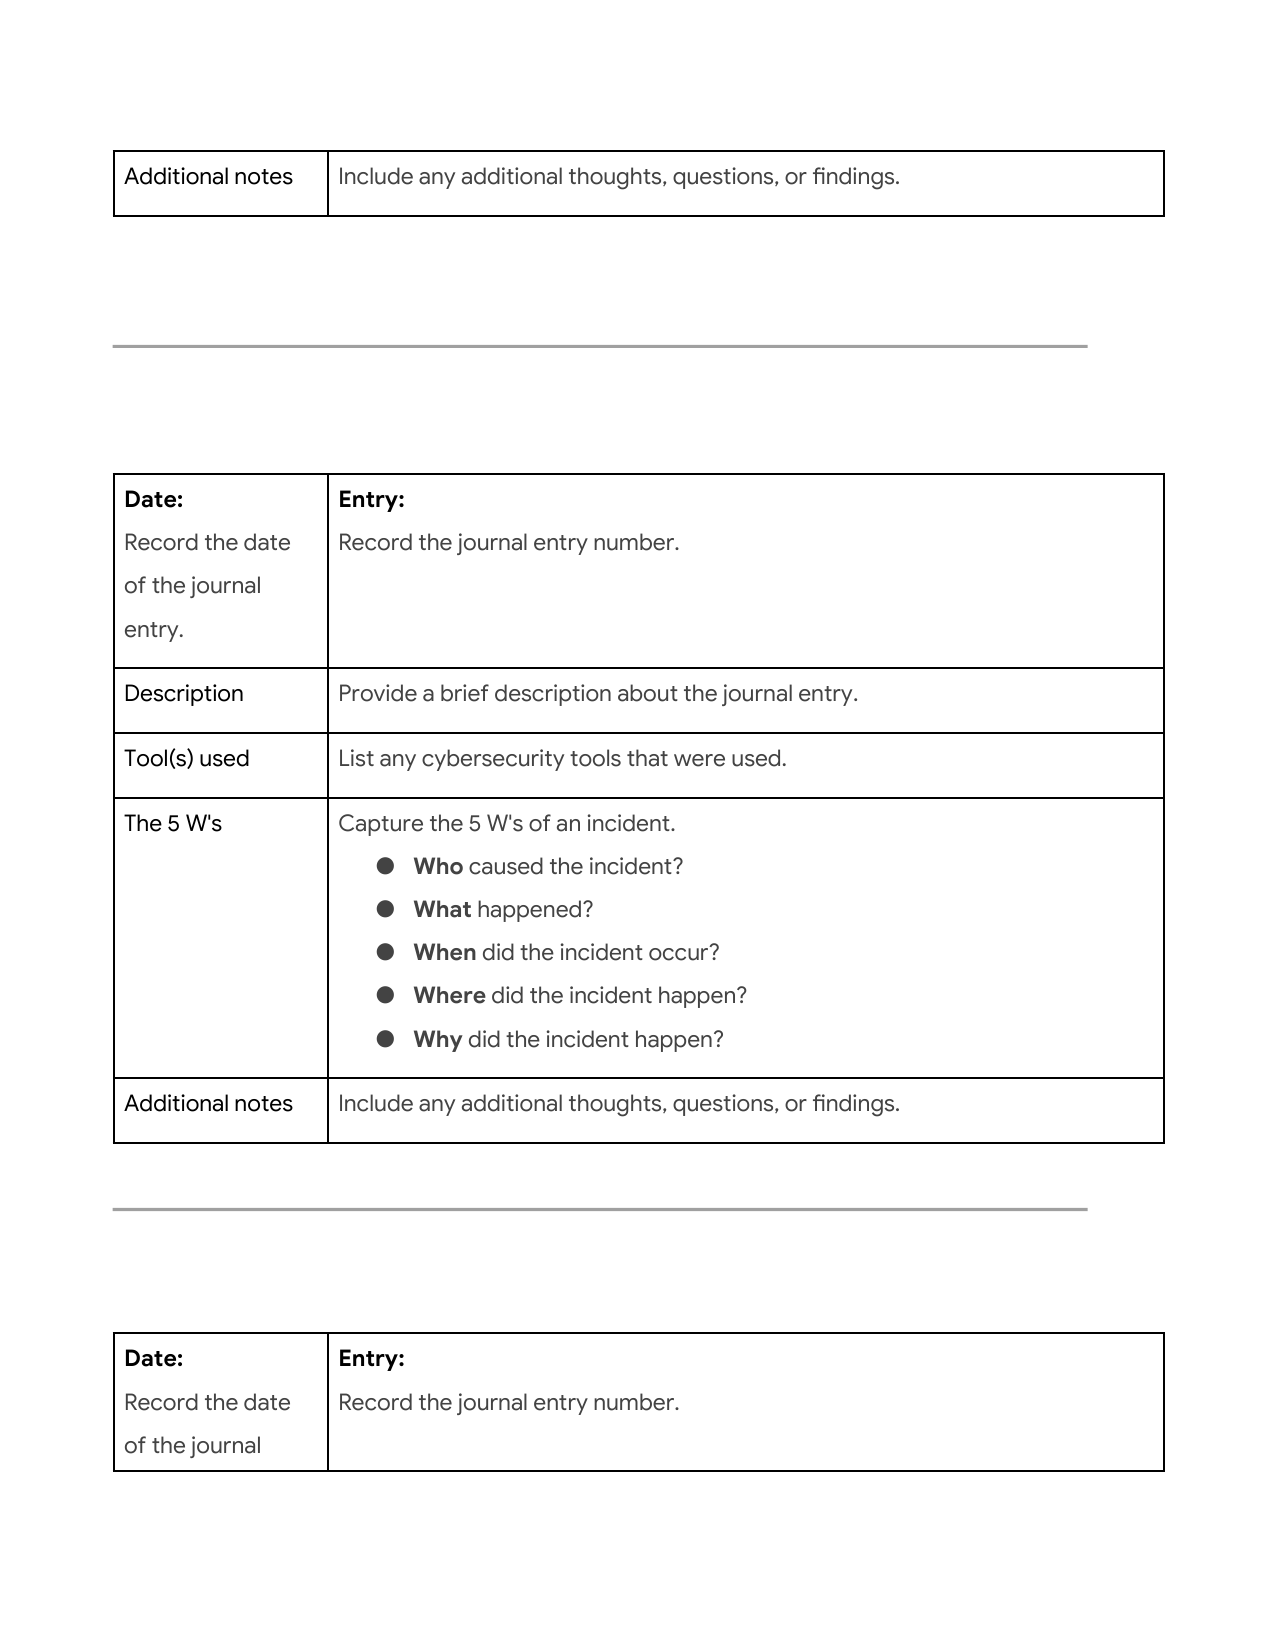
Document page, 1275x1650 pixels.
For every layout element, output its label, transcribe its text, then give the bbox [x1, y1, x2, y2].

table_cell Additional notes [115, 1079, 327, 1142]
table_cell Description [115, 669, 327, 732]
table_cell Tool(s) used [115, 734, 327, 797]
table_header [329, 1334, 1163, 1470]
table_header Date: Record the date of the journal entry. [115, 475, 327, 667]
table_cell The 5 W's [115, 799, 327, 1077]
table_cell Provide a brief description about the journal entry. [329, 669, 1163, 732]
table_cell Capture the 5 W's of an incident. Who caused the incident? What happened? When did the incident occur? Where did the incident happen? Why did the incident happen? [329, 799, 1163, 1077]
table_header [115, 1334, 327, 1470]
table_header Entry: Record the journal entry number. [329, 475, 1163, 667]
table_cell Additional notes [115, 152, 327, 215]
table_cell List any cybersecurity tools that were used. [329, 734, 1163, 797]
table_cell Include any additional thoughts, questions, or findings. [329, 1079, 1163, 1142]
table_cell Include any additional thoughts, questions, or findings. [329, 152, 1163, 215]
